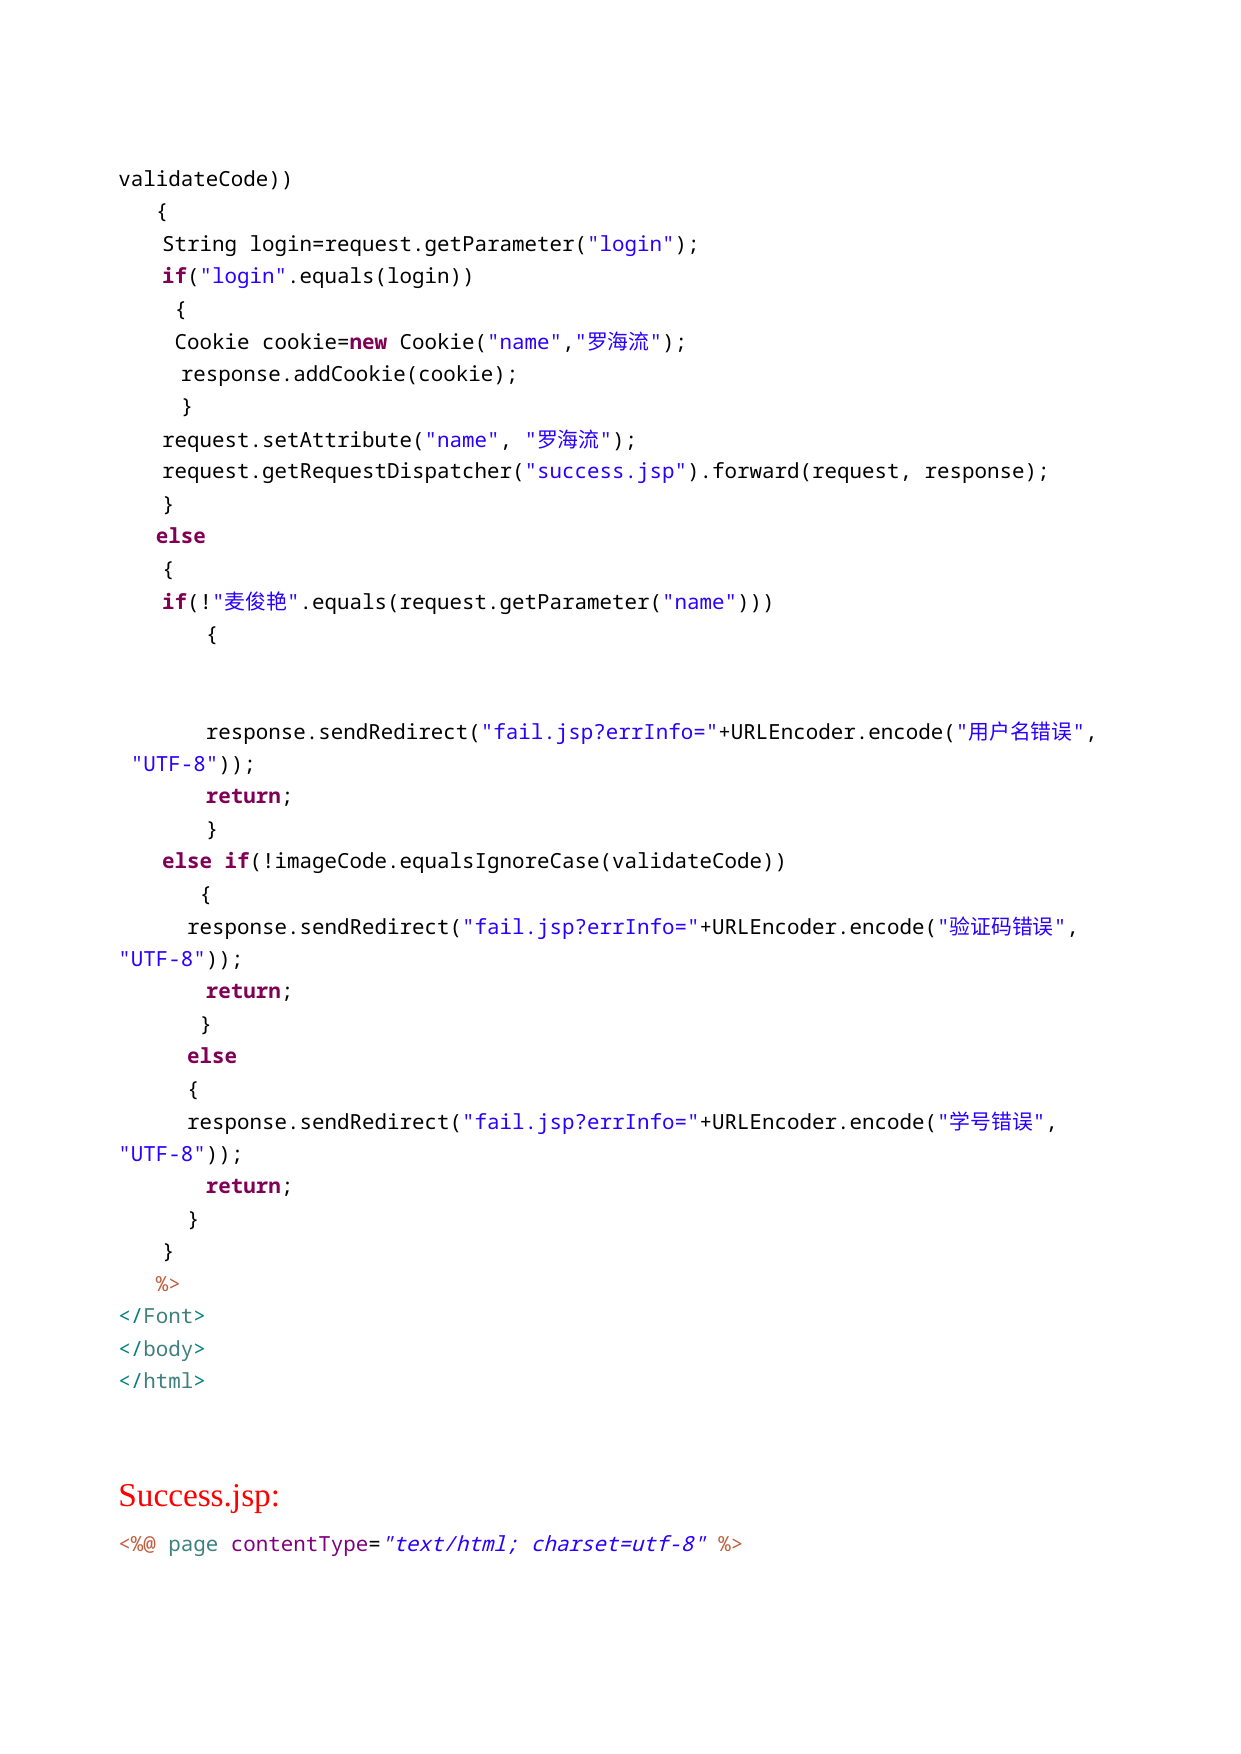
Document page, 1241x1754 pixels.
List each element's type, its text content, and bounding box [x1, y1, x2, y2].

text if(!"麦俊艳".equals(request.getParameter("name"))) [118, 584, 1093, 617]
text Success.jsp: [118, 1462, 1093, 1527]
text { [118, 292, 1093, 324]
text Cookie cookie=new Cookie("name","罗海流"); [118, 324, 1093, 357]
text return; [118, 974, 1093, 1007]
text request.getRequestDispatcher("success.jsp").forward(request, response); [118, 454, 1093, 487]
text return; [118, 1169, 1093, 1202]
text else if(!imageCode.equalsIgnoreCase(validateCode)) [118, 844, 1093, 877]
text } [118, 1202, 1093, 1234]
text request.setAttribute("name", "罗海流"); [118, 422, 1093, 454]
text } [118, 487, 1093, 519]
text if("login".equals(login)) [118, 259, 1093, 292]
text } [118, 1007, 1093, 1039]
text { [118, 617, 1093, 649]
text String login=request.getParameter("login"); [118, 227, 1093, 259]
text { [118, 552, 1093, 584]
text { [118, 877, 1093, 909]
text response.sendRedirect("fail.jsp?errInfo="+URLEncoder.encode("用户名错误", "UTF-8")); [118, 714, 1093, 779]
text } [118, 1234, 1093, 1267]
text <%@ page contentType="text/html; charset=utf-8" %> [118, 1527, 1093, 1559]
text response.sendRedirect("fail.jsp?errInfo="+URLEncoder.encode("学号错误", "UTF-8")); [118, 1104, 1093, 1169]
text </html> [118, 1364, 1093, 1397]
text %> [118, 1267, 1093, 1299]
text return; [118, 779, 1093, 812]
text else [118, 519, 1093, 552]
text } [118, 389, 1093, 422]
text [118, 162, 1093, 194]
text response.sendRedirect("fail.jsp?errInfo="+URLEncoder.encode("验证码错误", "UTF-8")); [118, 909, 1093, 974]
text response.addCookie(cookie); [118, 357, 1093, 389]
text else [118, 1039, 1093, 1072]
text } [118, 812, 1093, 844]
text { [118, 194, 1093, 227]
text </body> [118, 1332, 1093, 1364]
text </Font> [118, 1299, 1093, 1332]
text { [118, 1072, 1093, 1104]
